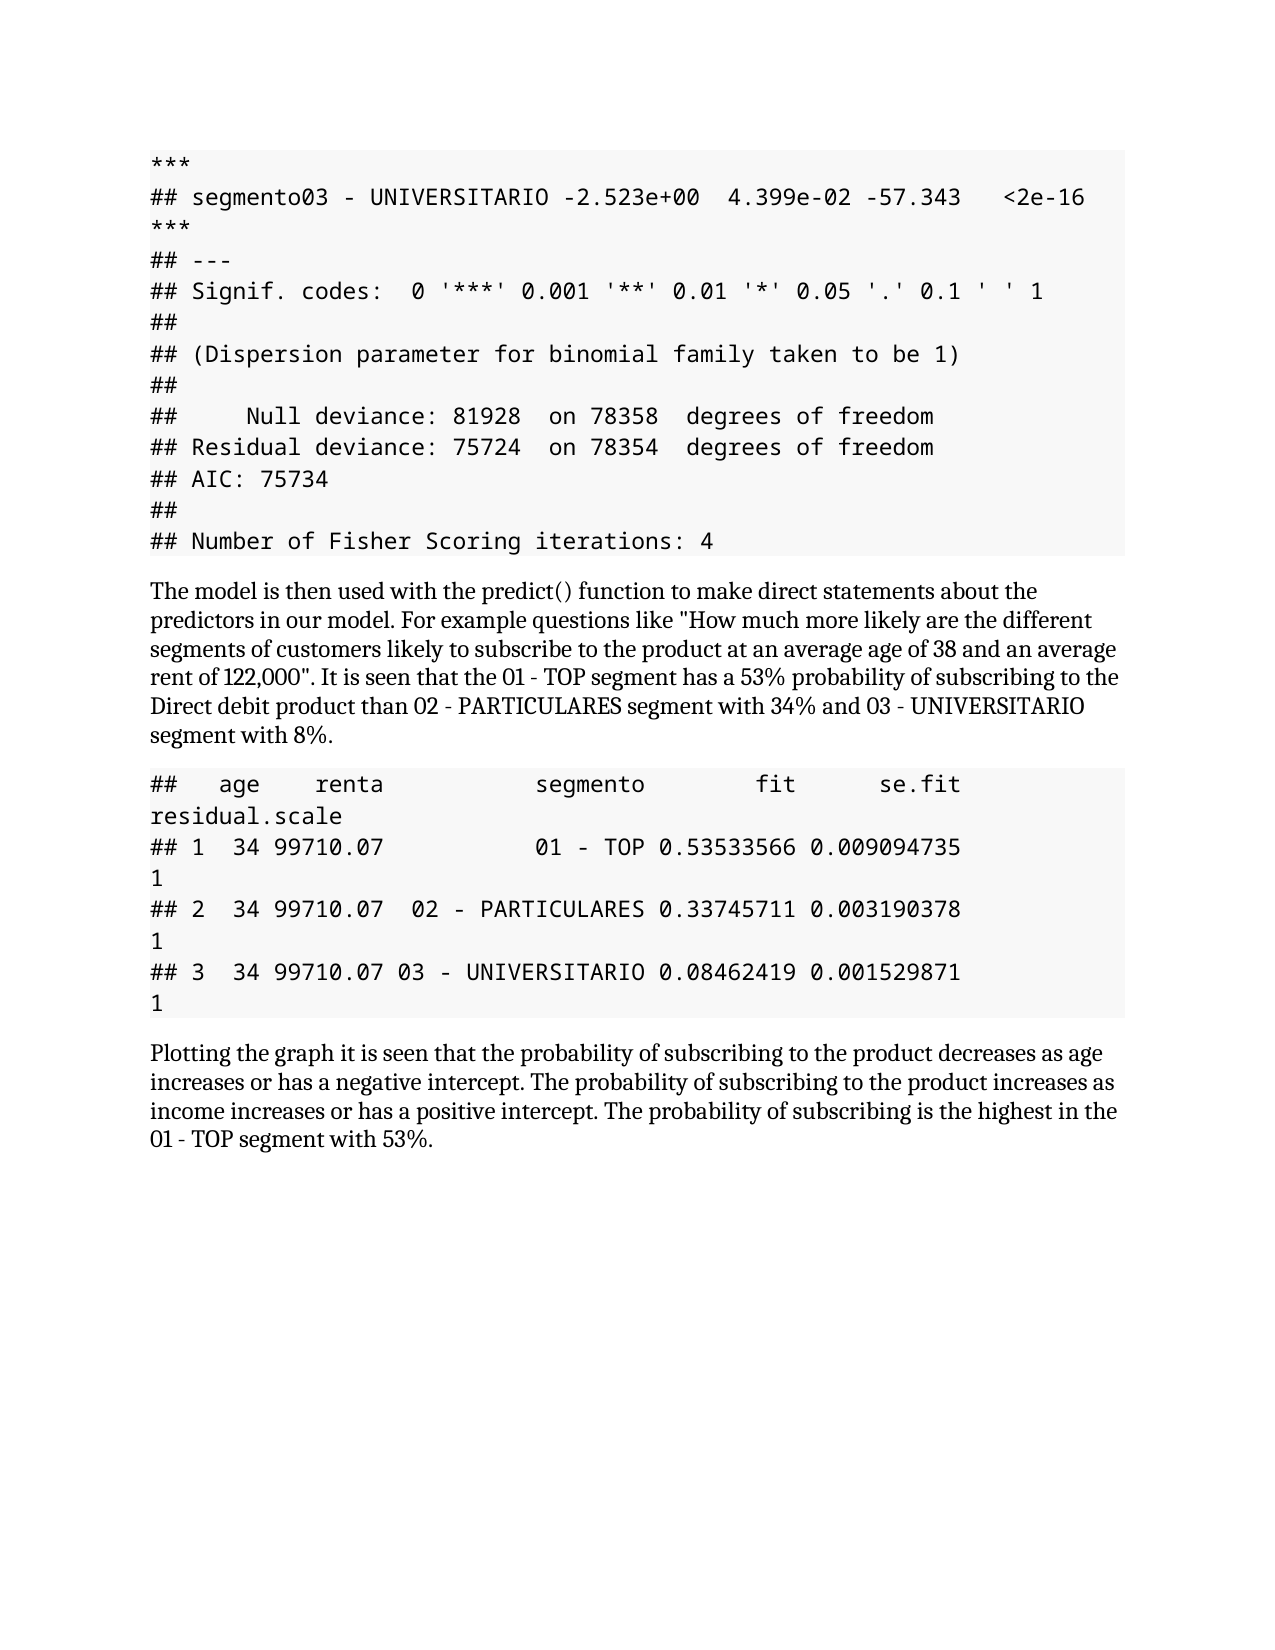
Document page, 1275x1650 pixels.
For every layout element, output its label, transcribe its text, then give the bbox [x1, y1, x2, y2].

text ## age renta segmento fit se.fit residual.scale ## 1 34 99710.07 01 - TOP 0.53533566 0.009094735 1 ## 2 34 99710.07 02 - PARTICULARES 0.33745711 0.003190378 1 ## 3 34 99710.07 03 - UNIVERSITARIO 0.08462419 0.001529871 1 [150, 768, 1125, 1018]
text The model is then used with the predict() function to make direct statements about the predictors in our model. For example questions like "How much more likely are the different segments of customers likely to subscribe to the product at an average age of 38 and an average rent of 122,000". It is seen that the 01 - TOP segment has a 53% probability of subscribing to the Direct debit product than 02 - PARTICULARES segment with 34% and 03 - UNIVERSITARIO segment with 8%. [150, 577, 1125, 749]
text Plotting the graph it is seen that the probability of subscribing to the product decreases as age increases or has a negative intercept. The probability of subscribing to the product increases as income increases or has a positive intercept. The probability of subscribing is the highest in the 01 - TOP segment with 53%. [150, 1039, 1125, 1154]
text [150, 150, 1125, 556]
